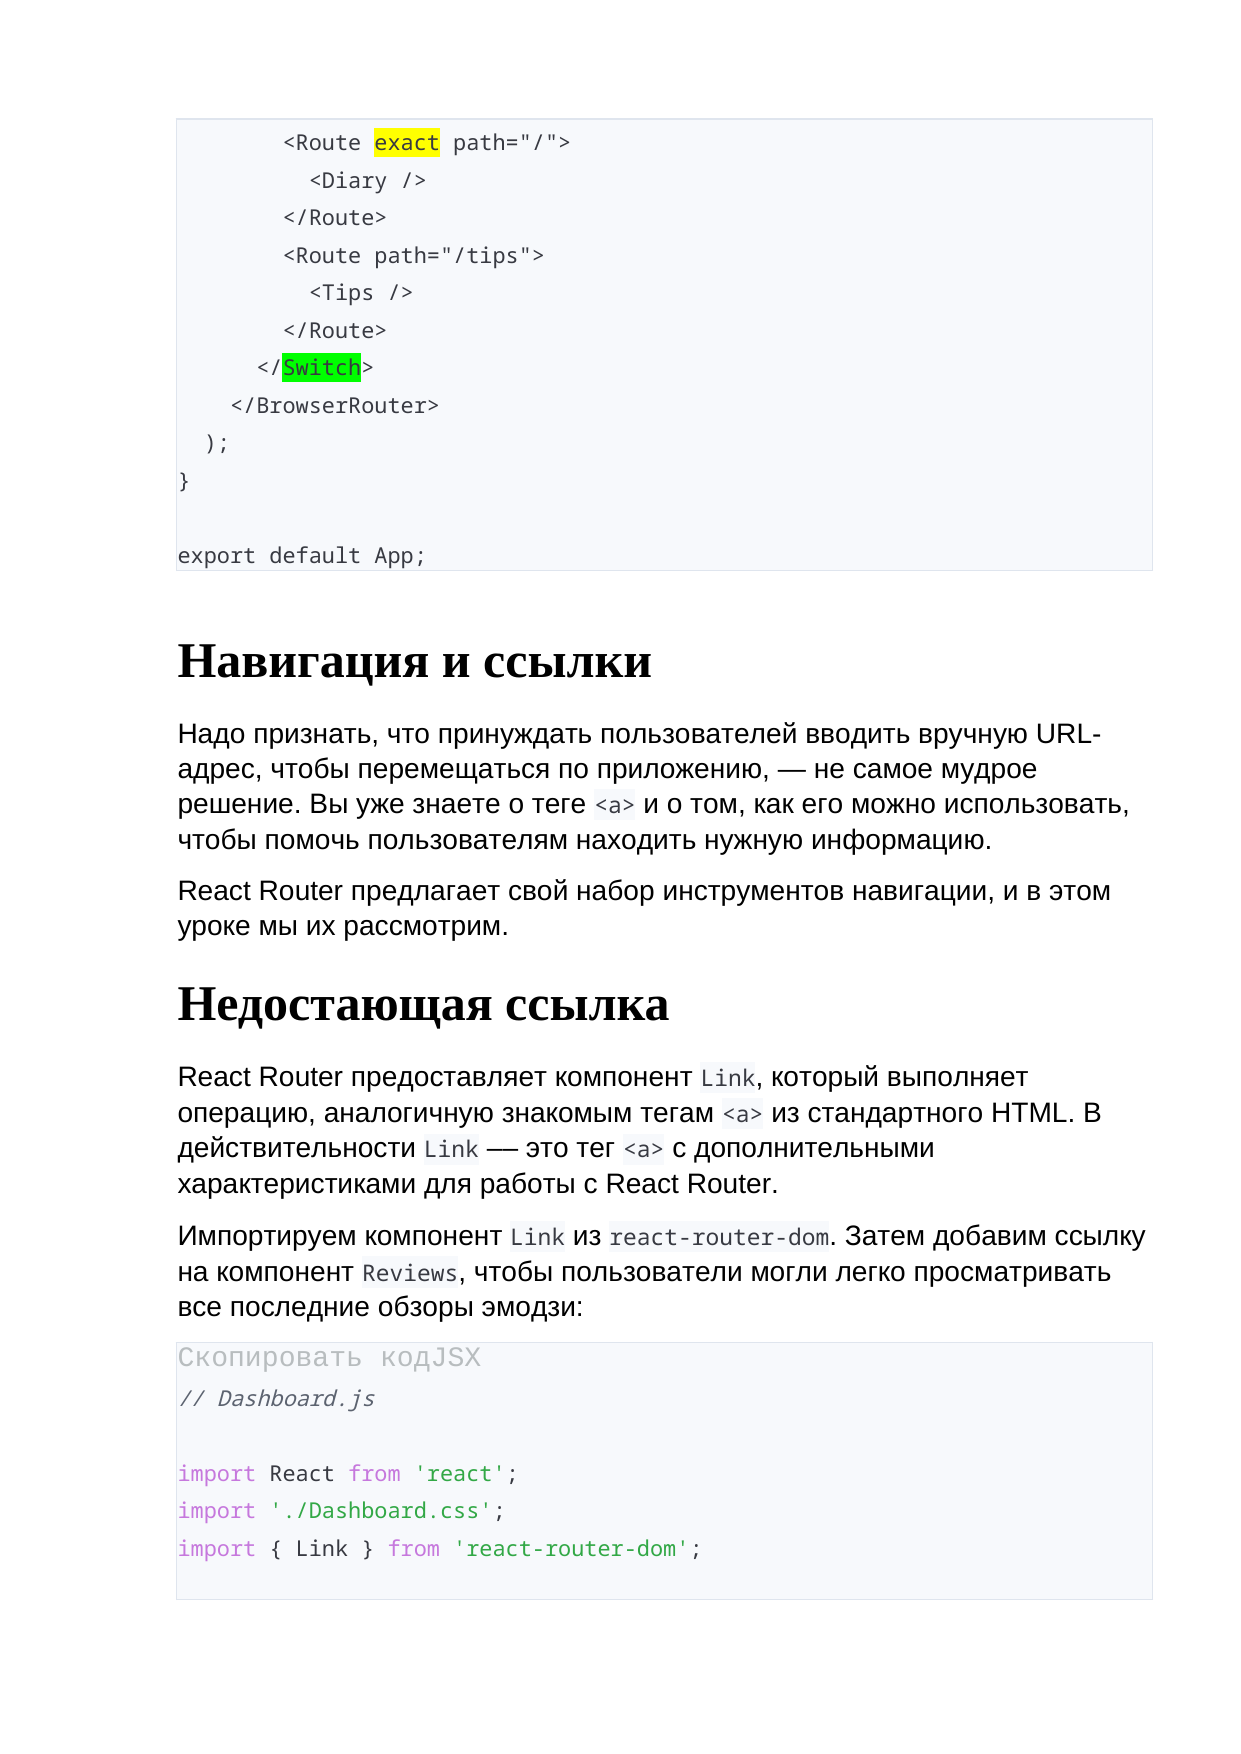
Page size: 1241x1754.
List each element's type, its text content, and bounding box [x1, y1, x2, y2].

text React Router предоставляет компонент Link, который выполняет операцию, аналогичную знакомым тегам <a> из стандартного HTML. В действительности Link –– это тег <a> с дополнительными характеристиками для работы с React Router. [177, 1060, 1152, 1199]
text export default App; [177, 531, 1152, 570]
subtitle Недостающая ссылка [177, 973, 1152, 1031]
text // Dashboard.js [177, 1375, 1152, 1413]
text Скопировать кодJSX [177, 1343, 1152, 1375]
text <Route path="/tips"> [177, 232, 1152, 270]
text Импортируем компонент Link из react-router-dom. Затем добавим ссылку на компонент Reviews, чтобы пользователи могли легко просматривать все последние обзоры эмодзи: [177, 1219, 1152, 1323]
text </Route> [177, 195, 1152, 232]
text import React from 'react'; [177, 1450, 1152, 1488]
text <Route exact path="/"> [177, 120, 1152, 157]
subtitle Навигация и ссылки [177, 631, 1152, 688]
text </Route> [177, 307, 1152, 345]
text Надо признать, что принуждать пользователей вводить вручную URL-адрес, чтобы перемещаться по приложению, — не самое мудрое решение. Вы уже знаете о теге <a> и о том, как его можно использовать, чтобы помочь пользователям находить нужную информацию. [177, 717, 1152, 855]
text React Router предлагает свой набор инструментов навигации, и в этом уроке мы их рассмотрим. [177, 874, 1152, 942]
text </BrowserRouter> [177, 382, 1152, 420]
text } [177, 457, 1152, 495]
text </Switch> [177, 345, 1152, 382]
text ); [177, 420, 1152, 457]
text <Tips /> [177, 270, 1152, 307]
text import { Link } from 'react-router-dom'; [177, 1525, 1152, 1563]
text import './Dashboard.css'; [177, 1488, 1152, 1525]
text <Diary /> [177, 157, 1152, 195]
